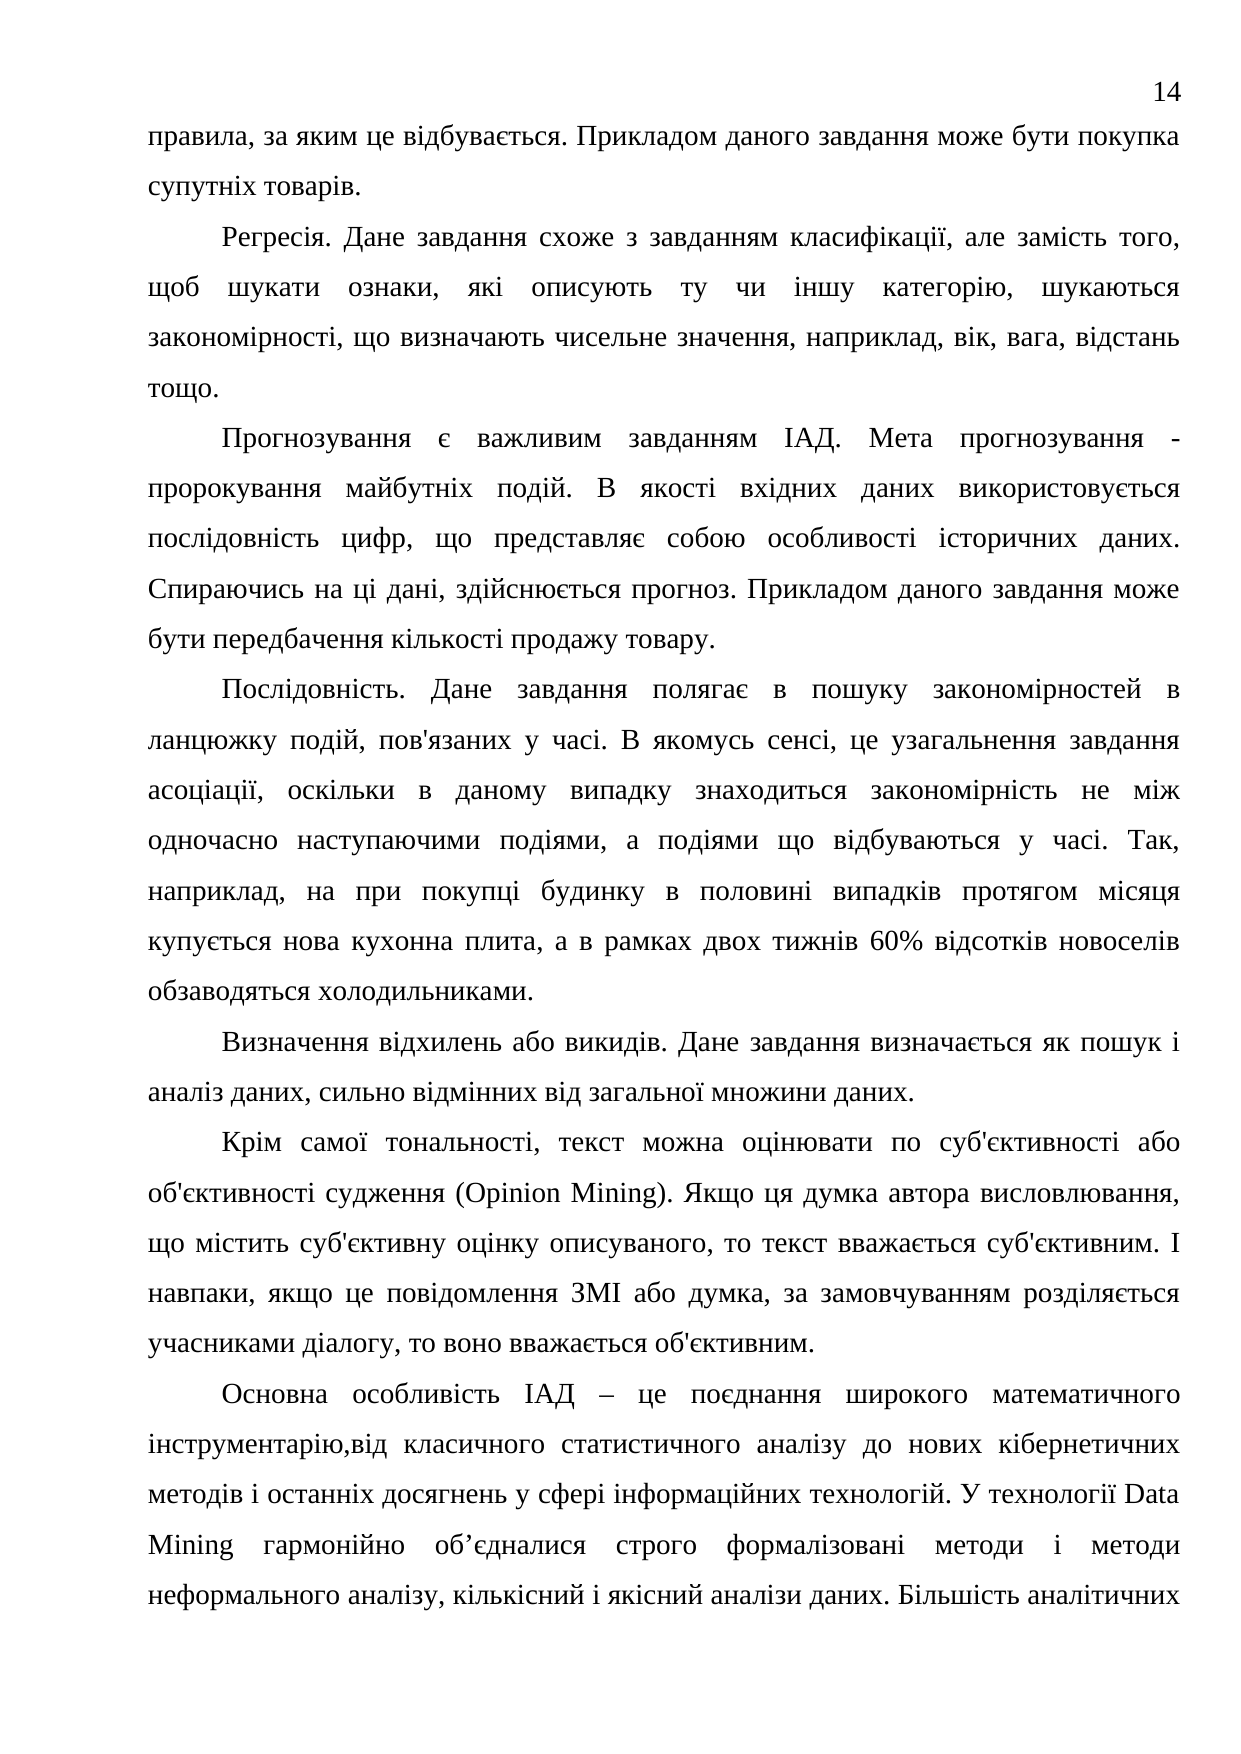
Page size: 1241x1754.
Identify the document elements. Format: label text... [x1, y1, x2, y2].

text Визначення відхилень або викидів. Дане завдання визначається як пошук і аналіз даних, сильно відмінних від загальної множини даних. [148, 1024, 1181, 1108]
text Послідовність. Дане завдання полягає в пошуку закономірностей в ланцюжку подій, пов'язаних у часі. В якомусь сенсі, це узагальнення завдання асоціації, оскільки в даному випадку знаходиться закономірність не між одночасно наступаючими подіями, а подіями що відбуваються у часі. Так, наприклад, на при покупці будинку в половині випадків протягом місяця купується нова кухонна плита, а в рамках двох тижнів 60% відсотків новоселів обзаводяться холодильниками. [148, 672, 1181, 1007]
text Прогнозування є важливим завданням ІАД. Мета прогнозування - пророкування майбутніх подій. В якості вхідних даних використовується послідовність цифр, що представляє собою особливості історичних даних. Спираючись на ці дані, здійснюється прогноз. Прикладом даного завдання може бути передбачення кількості продажу товару. [148, 420, 1181, 655]
text Крім самої тональності, текст можна оцінювати по суб'єктивності або об'єктивності судження (Opinion Mining). Якщо ця думка автора висловлювання, що містить суб'єктивну оцінку описуваного, то текст вважається суб'єктивним. І навпаки, якщо це повідомлення ЗМІ або думка, за замовчуванням розділяється учасниками діалогу, то воно вважається об'єктивним. [148, 1124, 1181, 1359]
